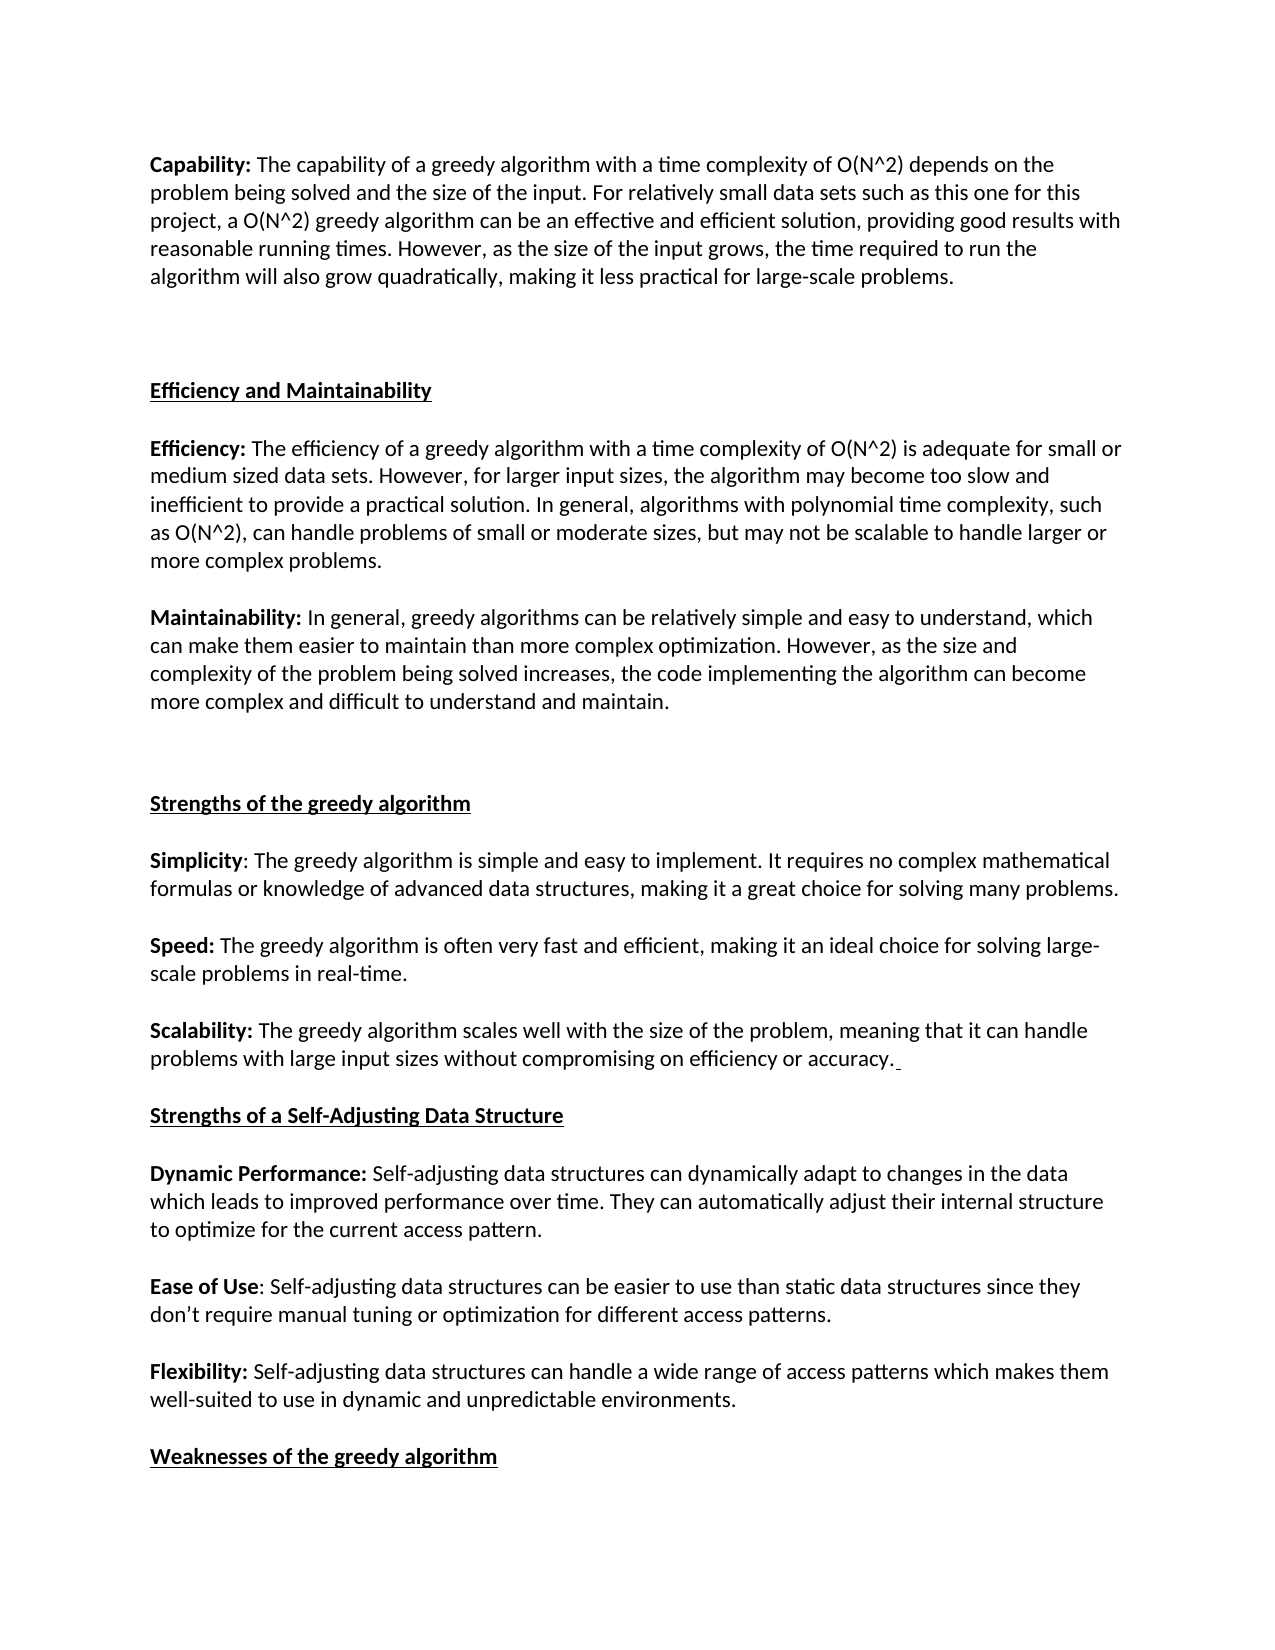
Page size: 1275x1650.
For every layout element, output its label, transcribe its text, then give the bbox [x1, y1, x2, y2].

text Efficiency and Maintainability [150, 376, 1125, 404]
text Ease of Use: Self-adjusting data structures can be easier to use than static data structures since they don’t require manual tuning or optimization for different access patterns. [150, 1272, 1125, 1328]
text Efficiency: The efficiency of a greedy algorithm with a time complexity of O(N^2) is adequate for small or medium sized data sets. However, for larger input sizes, the algorithm may become too slow and inefficient to provide a practical solution. In general, algorithms with polynomial time complexity, such as O(N^2), can handle problems of small or moderate sizes, but may not be scalable to handle larger or more complex problems. [150, 434, 1125, 574]
text Strengths of the greedy algorithm [150, 789, 1125, 817]
text Simplicity: The greedy algorithm is simple and easy to implement. It requires no complex mathematical formulas or knowledge of advanced data structures, making it a great choice for solving many problems. [150, 846, 1125, 902]
text Flexibility: Self-adjusting data structures can handle a wide range of access patterns which makes them well-suited to use in dynamic and unpredictable environments. [150, 1357, 1125, 1413]
text Capability: The capability of a greedy algorithm with a time complexity of O(N^2) depends on the problem being solved and the size of the input. For relatively small data sets such as this one for this project, a O(N^2) greedy algorithm can be an effective and efficient solution, providing good results with reasonable running times. However, as the size of the input grows, the time required to run the algorithm will also grow quadratically, making it less practical for large-scale problems. [150, 150, 1125, 290]
text Dynamic Performance: Self-adjusting data structures can dynamically adapt to changes in the data which leads to improved performance over time. They can automatically adjust their internal structure to optimize for the current access pattern. [150, 1159, 1125, 1243]
text Scalability: The greedy algorithm scales well with the size of the problem, meaning that it can handle problems with large input sizes without compromising on efficiency or accuracy. [150, 1016, 1125, 1072]
text Weaknesses of the greedy algorithm [150, 1442, 1125, 1471]
text Strengths of a Self-Adjusting Data Structure [150, 1102, 1125, 1130]
text Speed: The greedy algorithm is often very fast and efficient, making it an ideal choice for solving large-scale problems in real-time. [150, 931, 1125, 987]
text Maintainability: In general, greedy algorithms can be relatively simple and easy to understand, which can make them easier to maintain than more complex optimization. However, as the size and complexity of the problem being solved increases, the code implementing the algorithm can become more complex and difficult to understand and maintain. [150, 603, 1125, 715]
